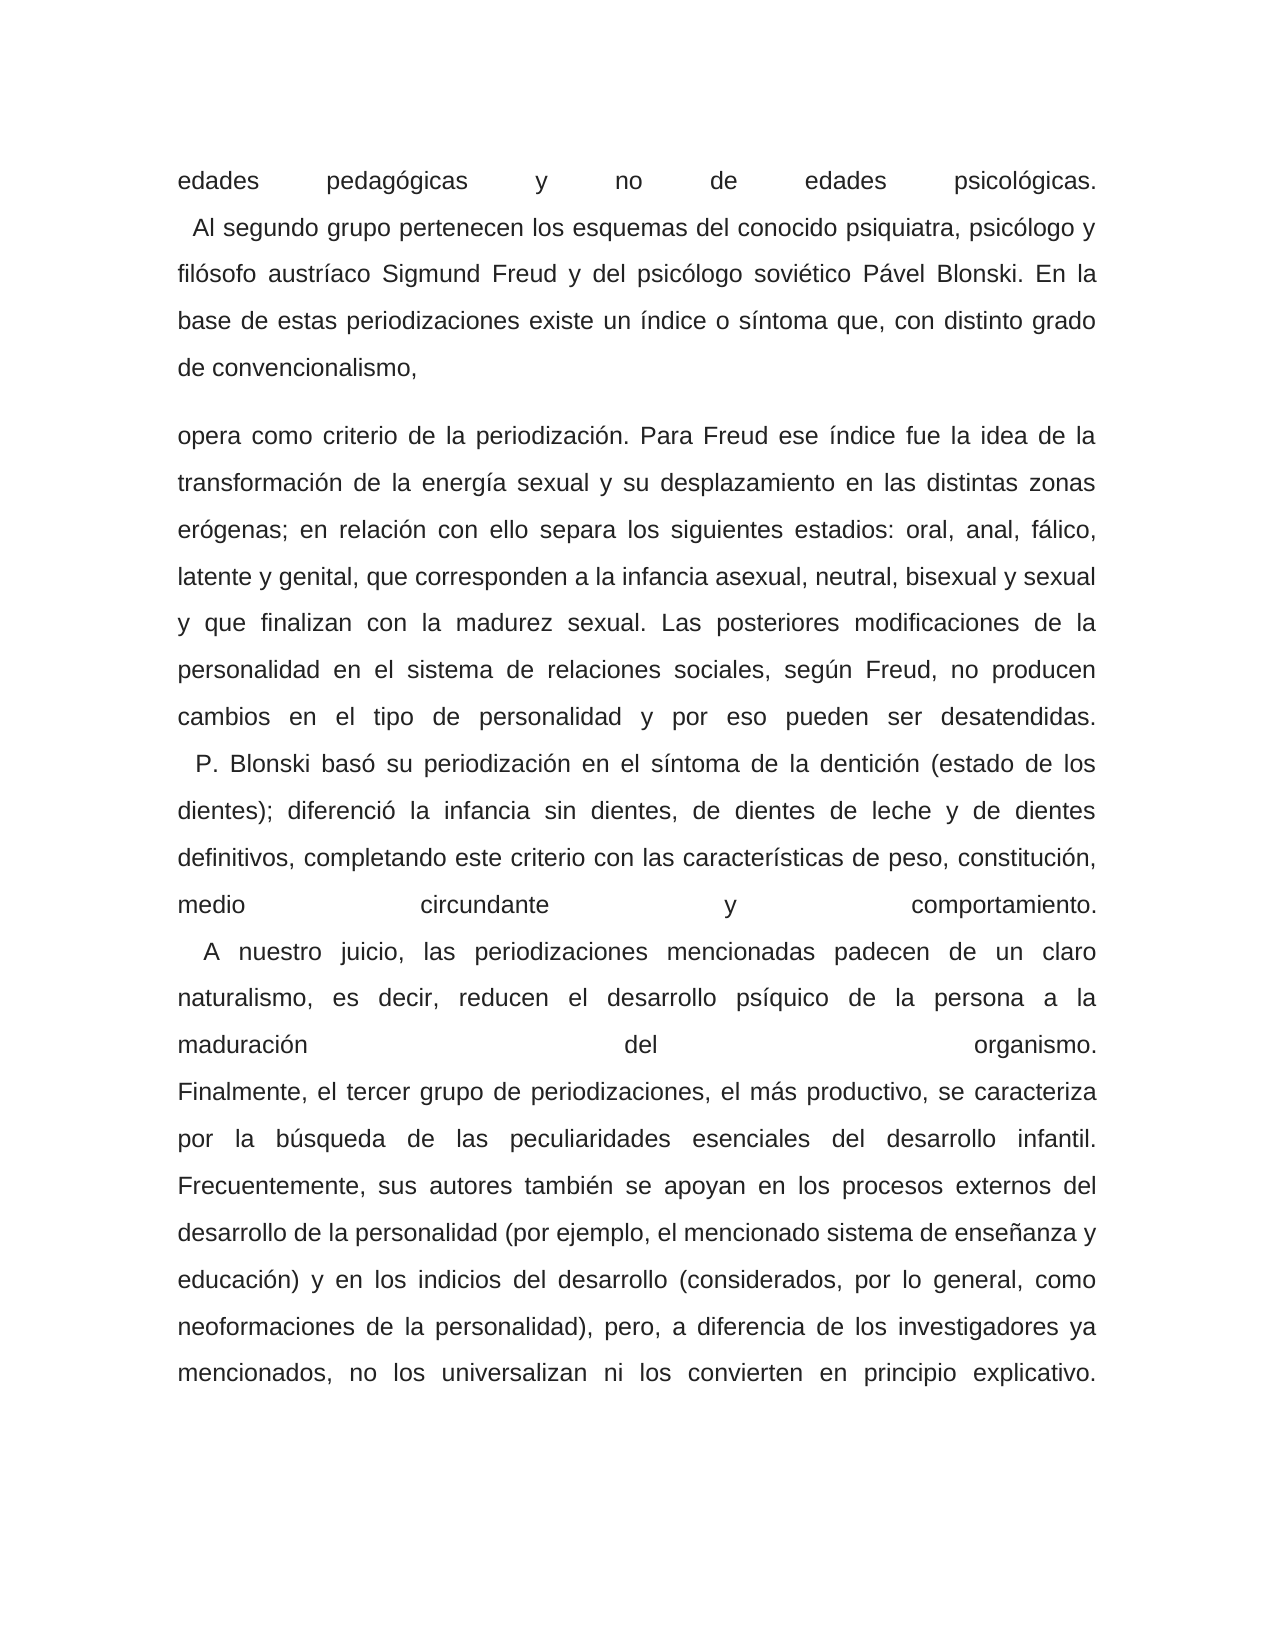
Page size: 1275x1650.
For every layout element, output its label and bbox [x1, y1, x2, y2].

text [177, 403, 1098, 1481]
text [177, 148, 1098, 382]
